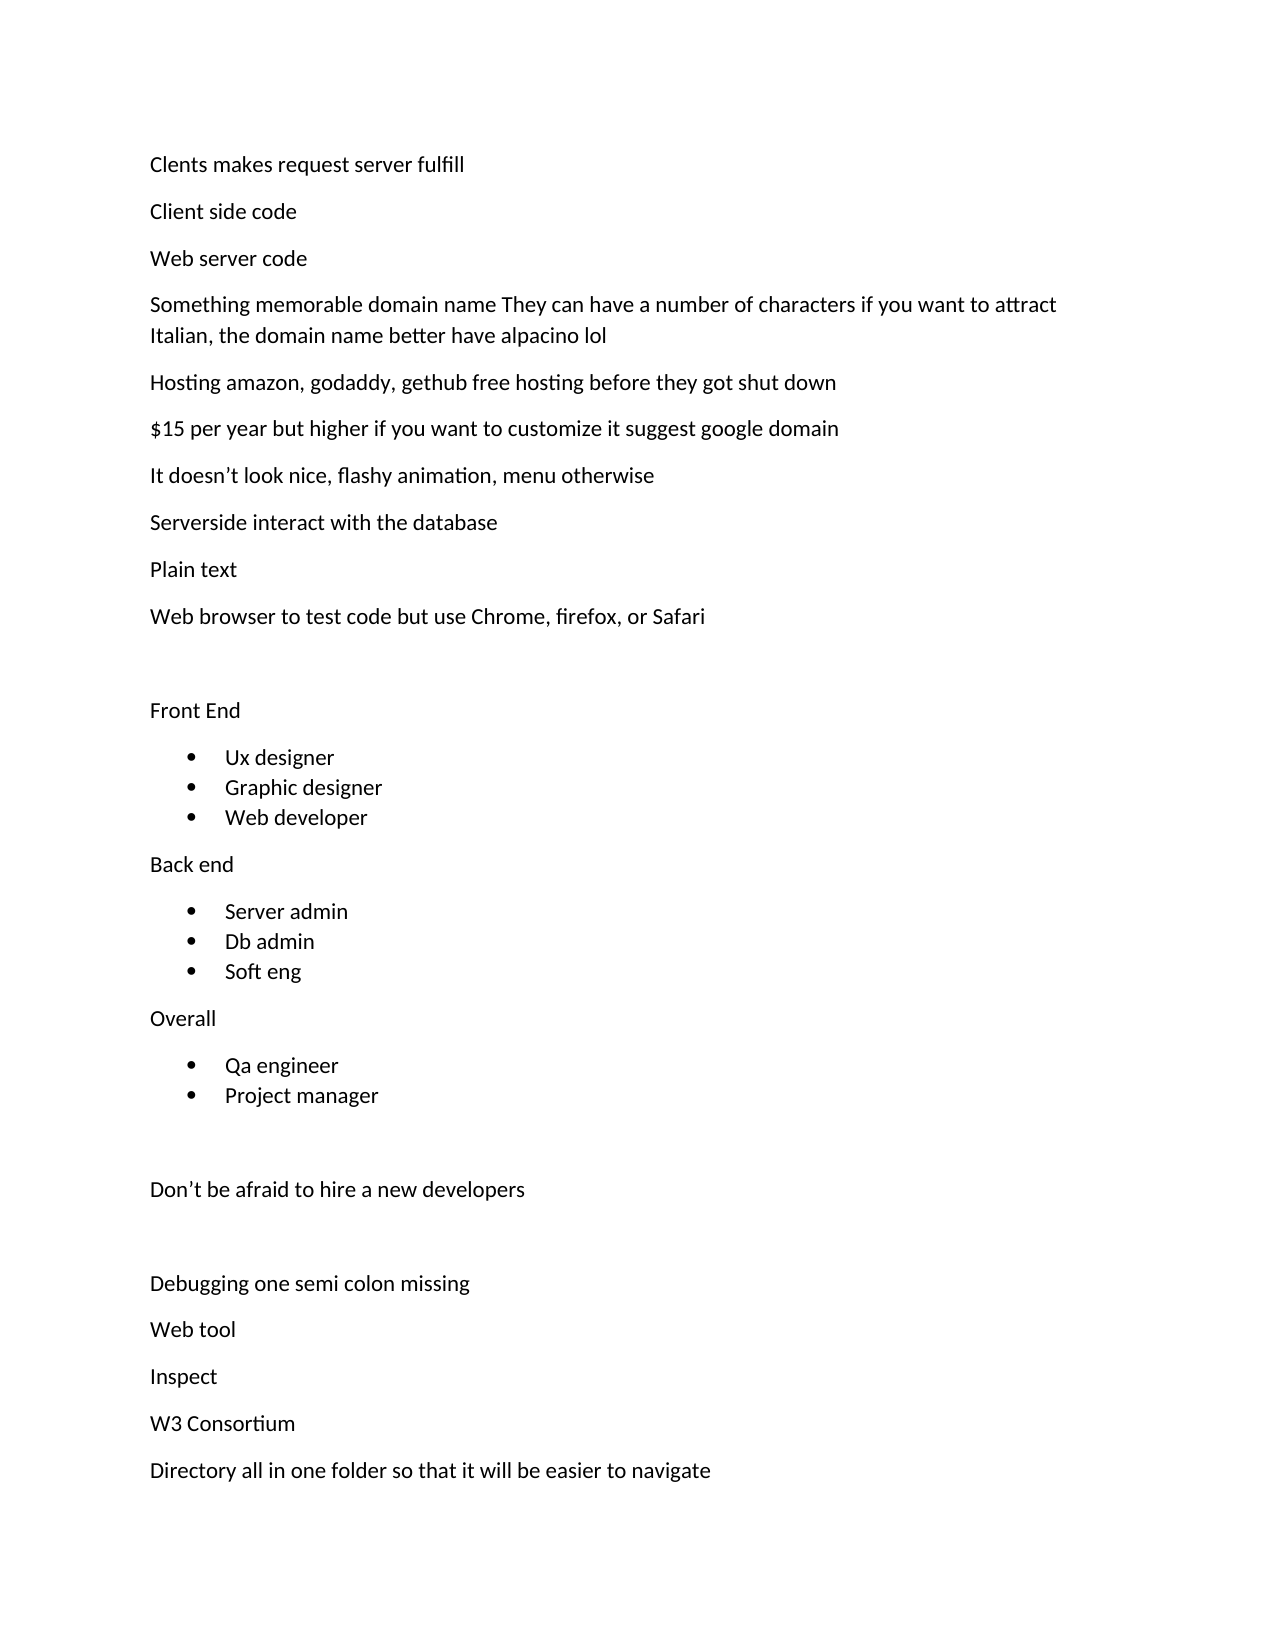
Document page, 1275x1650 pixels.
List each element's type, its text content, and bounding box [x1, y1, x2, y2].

list Graphic designer [187, 773, 1125, 801]
text Inspect [150, 1362, 1125, 1391]
text Clents makes request server fulfill [150, 150, 1125, 178]
text Don’t be afraid to hire a new developers [150, 1175, 1125, 1203]
text Web browser to test code but use Chrome, firefox, or Safari [150, 602, 1125, 630]
text Directory all in one folder so that it will be easier to navigate [150, 1456, 1125, 1484]
list Db admin [187, 927, 1125, 955]
text Overall [150, 1004, 1125, 1032]
list Ux designer [187, 743, 1125, 771]
text $15 per year but higher if you want to customize it suggest google domain [150, 414, 1125, 443]
text Hosting amazon, godaddy, gethub free hosting before they got shut down [150, 368, 1125, 396]
text Web server code [150, 244, 1125, 272]
list Qa engineer [187, 1051, 1125, 1079]
list Soft eng [187, 957, 1125, 985]
list Web developer [187, 803, 1125, 831]
text Front End [150, 696, 1125, 724]
text Serverside interact with the database [150, 508, 1125, 536]
text Client side code [150, 197, 1125, 225]
text Debugging one semi colon missing [150, 1269, 1125, 1297]
text Plain text [150, 555, 1125, 583]
text Web tool [150, 1316, 1125, 1344]
text W3 Consortium [150, 1409, 1125, 1437]
text Something memorable domain name They can have a number of characters if you want to attract Italian, the domain name better have alpacino lol [150, 291, 1125, 349]
list Project manager [187, 1081, 1125, 1109]
text Back end [150, 850, 1125, 878]
list Server admin [187, 897, 1125, 925]
text It doesn’t look nice, flashy animation, menu otherwise [150, 461, 1125, 489]
